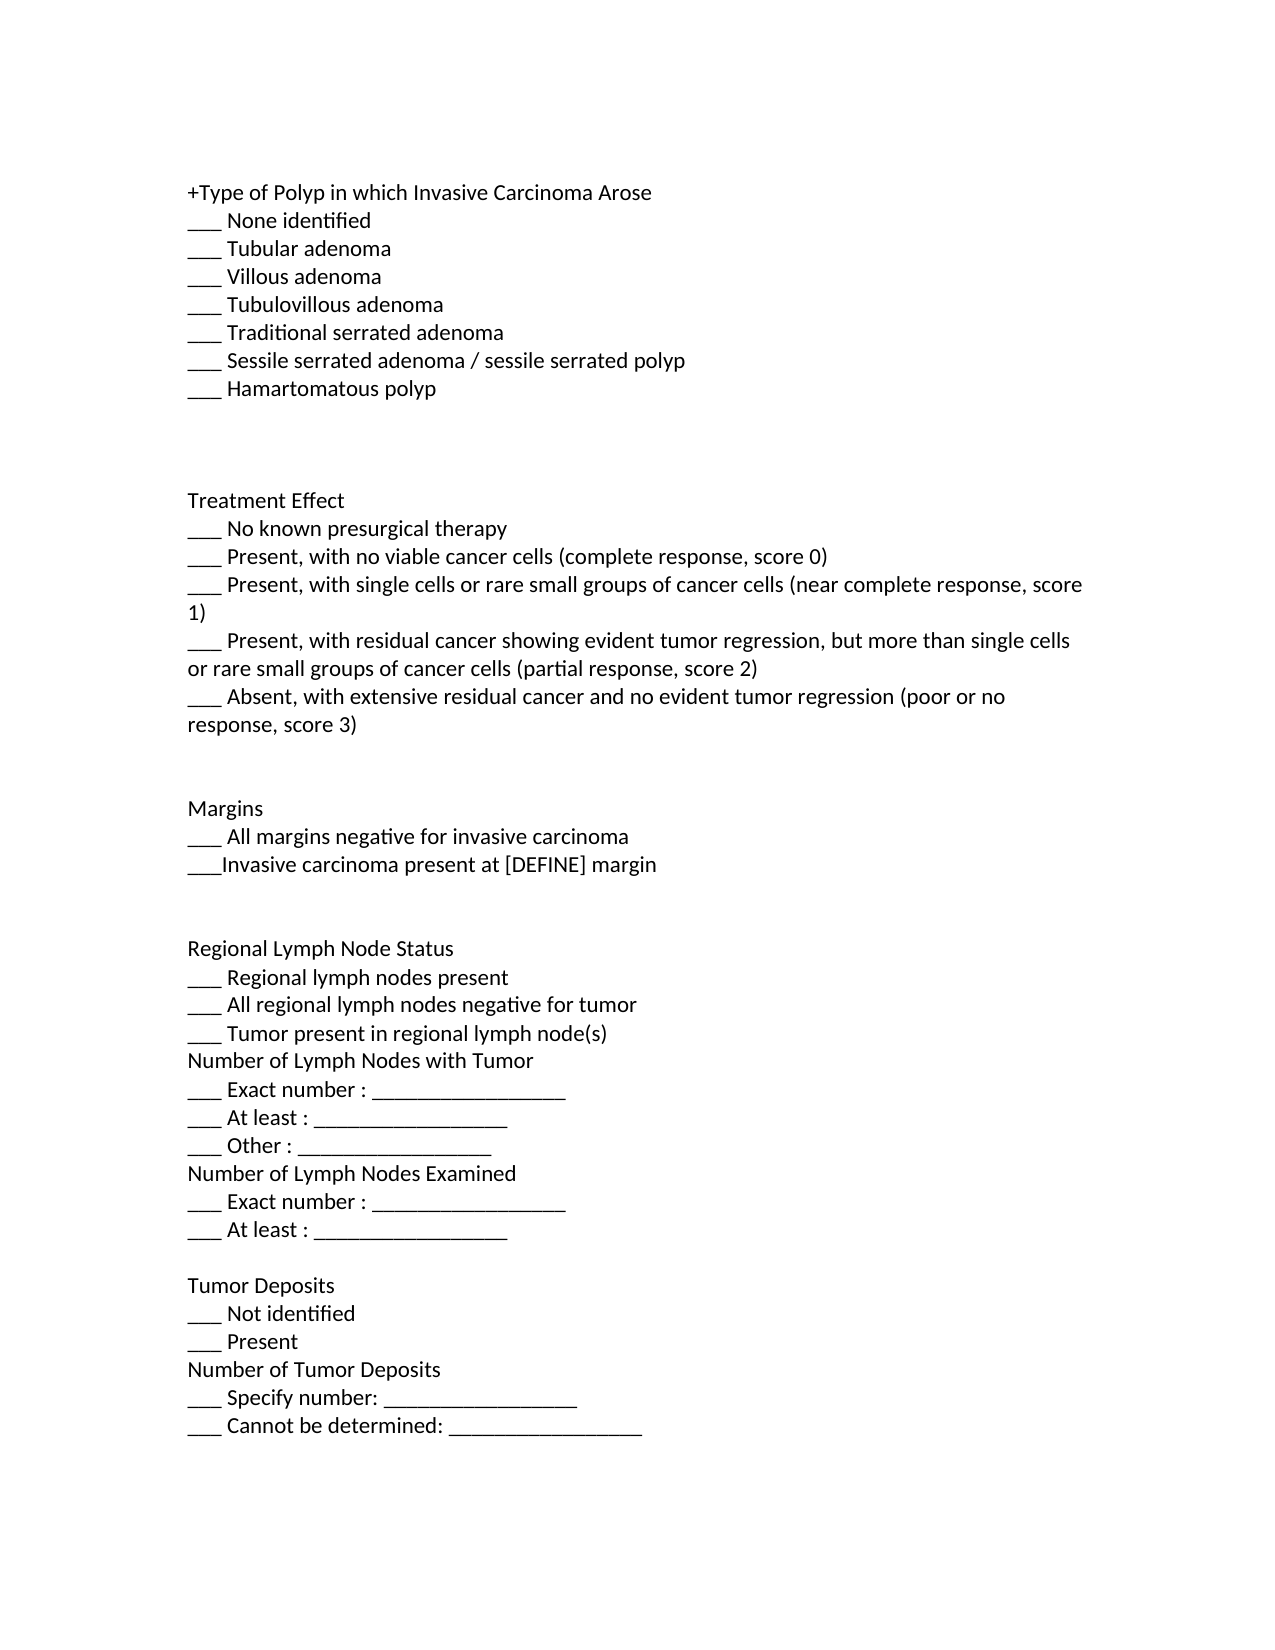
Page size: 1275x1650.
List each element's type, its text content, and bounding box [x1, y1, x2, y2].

text Regional Lymph Node Status [187, 934, 1087, 963]
text ___ Hamartomatous polyp [187, 374, 1087, 402]
text ___ Villous adenoma [187, 262, 1087, 290]
text +Type of Polyp in which Invasive Carcinoma Arose [187, 178, 1087, 206]
text ___ Tubulovillous adenoma [187, 290, 1087, 318]
text ___ Exact number : _________________ [187, 1187, 1087, 1215]
text ___ All margins negative for invasive carcinoma [187, 822, 1087, 851]
text Number of Tumor Deposits [187, 1355, 1087, 1383]
text ___ Present [187, 1327, 1087, 1355]
text ___ Specify number: _________________ [187, 1383, 1087, 1411]
text Tumor Deposits [187, 1271, 1087, 1299]
text ___ At least : _________________ [187, 1215, 1087, 1243]
text Number of Lymph Nodes with Tumor [187, 1047, 1087, 1075]
text ___ Tumor present in regional lymph node(s) [187, 1019, 1087, 1047]
text ___ No known presurgical therapy [187, 514, 1087, 542]
text ___ Regional lymph nodes present [187, 963, 1087, 991]
text ___ At least : _________________ [187, 1103, 1087, 1131]
text ___ Not identified [187, 1299, 1087, 1327]
text ___ Other : _________________ [187, 1131, 1087, 1159]
text Number of Lymph Nodes Examined [187, 1159, 1087, 1187]
text Treatment Effect [187, 486, 1087, 514]
text ___ Present, with no viable cancer cells (complete response, score 0) [187, 542, 1087, 570]
text ___ Exact number : _________________ [187, 1075, 1087, 1103]
text ___ None identified [187, 206, 1087, 234]
text ___ Tubular adenoma [187, 234, 1087, 262]
text ___Invasive carcinoma present at [DEFINE] margin [187, 851, 1087, 878]
text ___ Absent, with extensive residual cancer and no evident tumor regression (poor or no response, score 3) [187, 682, 1087, 738]
text ___ Present, with residual cancer showing evident tumor regression, but more than single cells or rare small groups of cancer cells (partial response, score 2) [187, 626, 1087, 682]
text ___ Present, with single cells or rare small groups of cancer cells (near complete response, score 1) [187, 570, 1087, 626]
text ___ Traditional serrated adenoma [187, 318, 1087, 346]
text ___ All regional lymph nodes negative for tumor [187, 991, 1087, 1019]
text ___ Sessile serrated adenoma / sessile serrated polyp [187, 346, 1087, 374]
text ___ Cannot be determined: _________________ [187, 1411, 1087, 1439]
text Margins [187, 794, 1087, 822]
